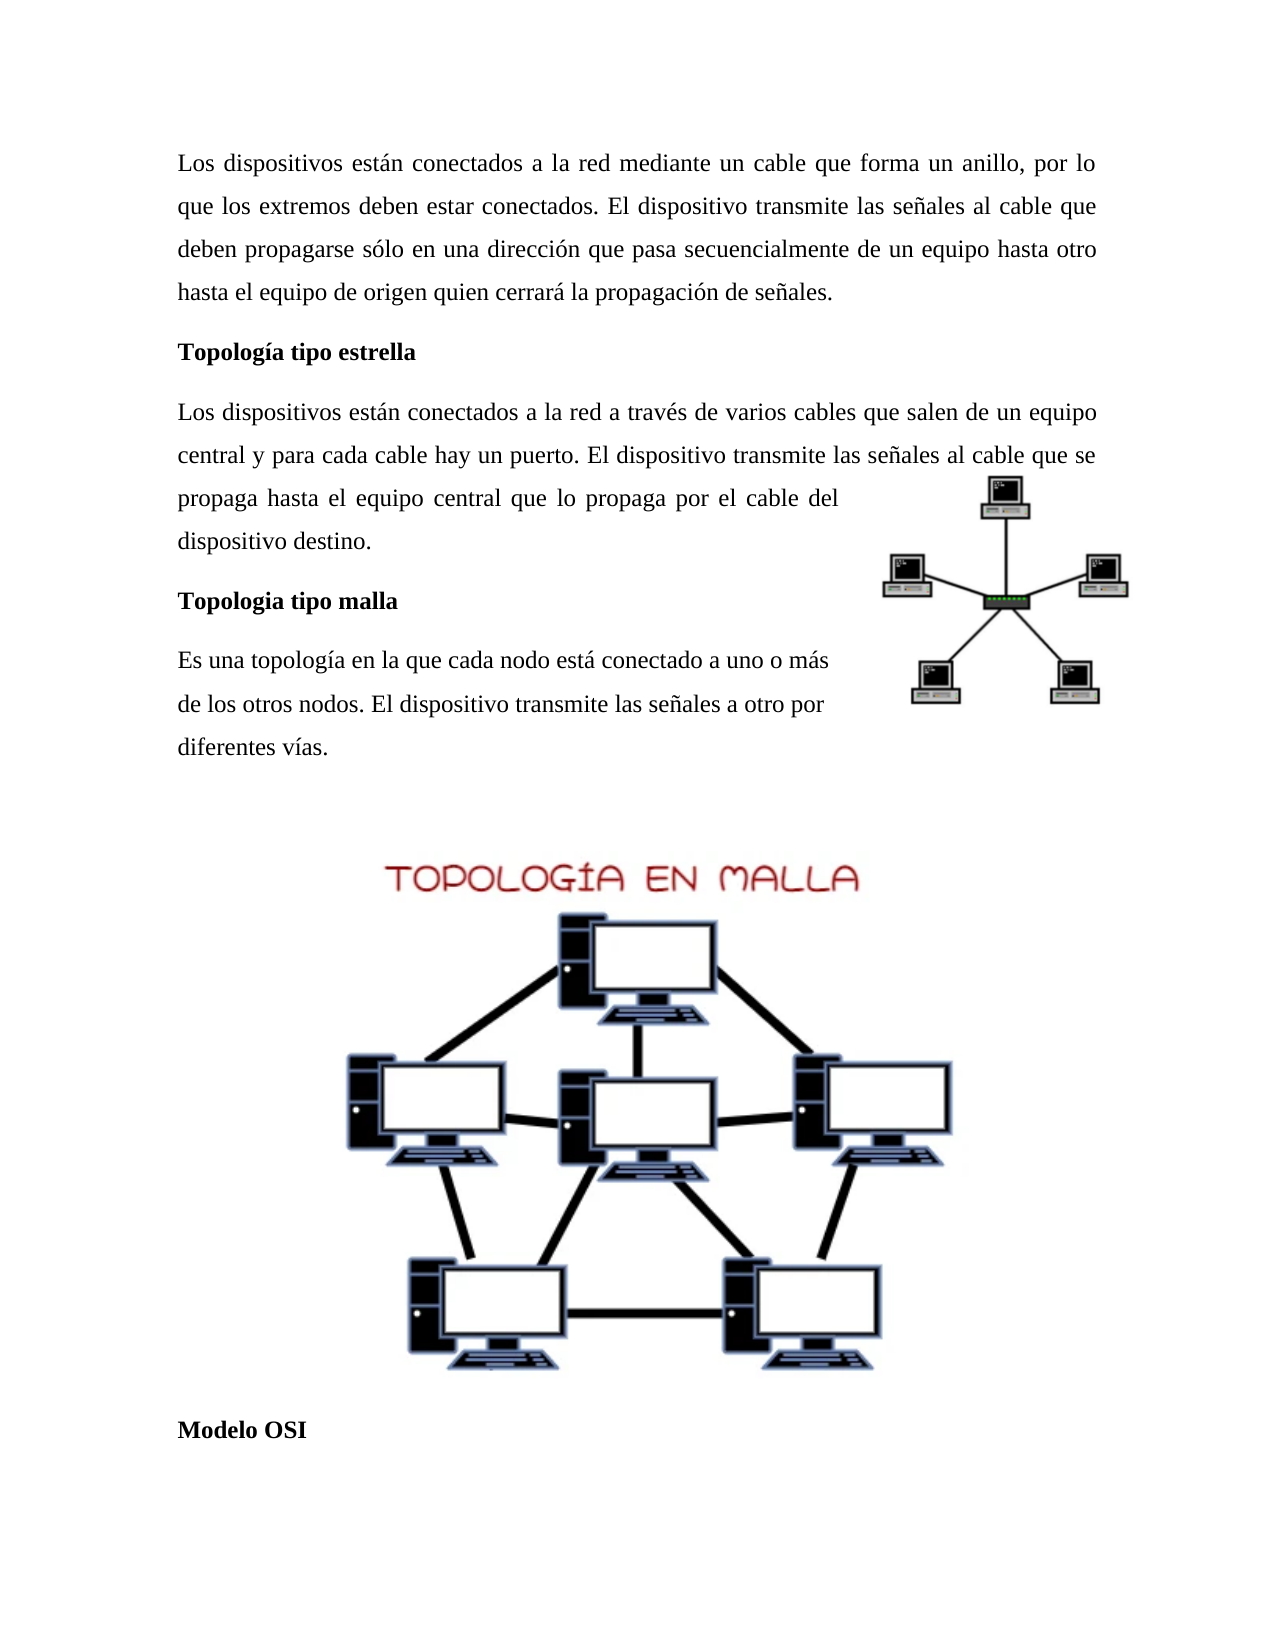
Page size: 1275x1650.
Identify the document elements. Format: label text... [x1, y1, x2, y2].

picture [293, 851, 983, 1385]
text Modelo OSI [177, 1415, 1098, 1443]
picture [858, 470, 1147, 708]
text Es una topología en la que cada nodo está conectado a uno o más de los otros nodos. El dispositivo transmite las señales a otro por diferentes vías. [177, 646, 1098, 761]
text Los dispositivos están conectados a la red mediante un cable que forma un anillo, por lo que los extremos deben estar conectados. El dispositivo transmite las señales al cable que deben propagarse sólo en una dirección que pasa secuencialmente de un equipo hasta otro hasta el equipo de origen quien cerrará la propagación de señales. [177, 148, 1098, 306]
text Topología tipo estrella [177, 337, 1098, 366]
text Los dispositivos están conectados a la red a través de varios cables que salen de un equipo central y para cada cable hay un puerto. El dispositivo transmite las señales al cable que se propaga hasta el equipo central que lo propaga por el cable del dispositivo destino. [177, 397, 1098, 555]
text Topologia tipo malla [177, 586, 858, 614]
